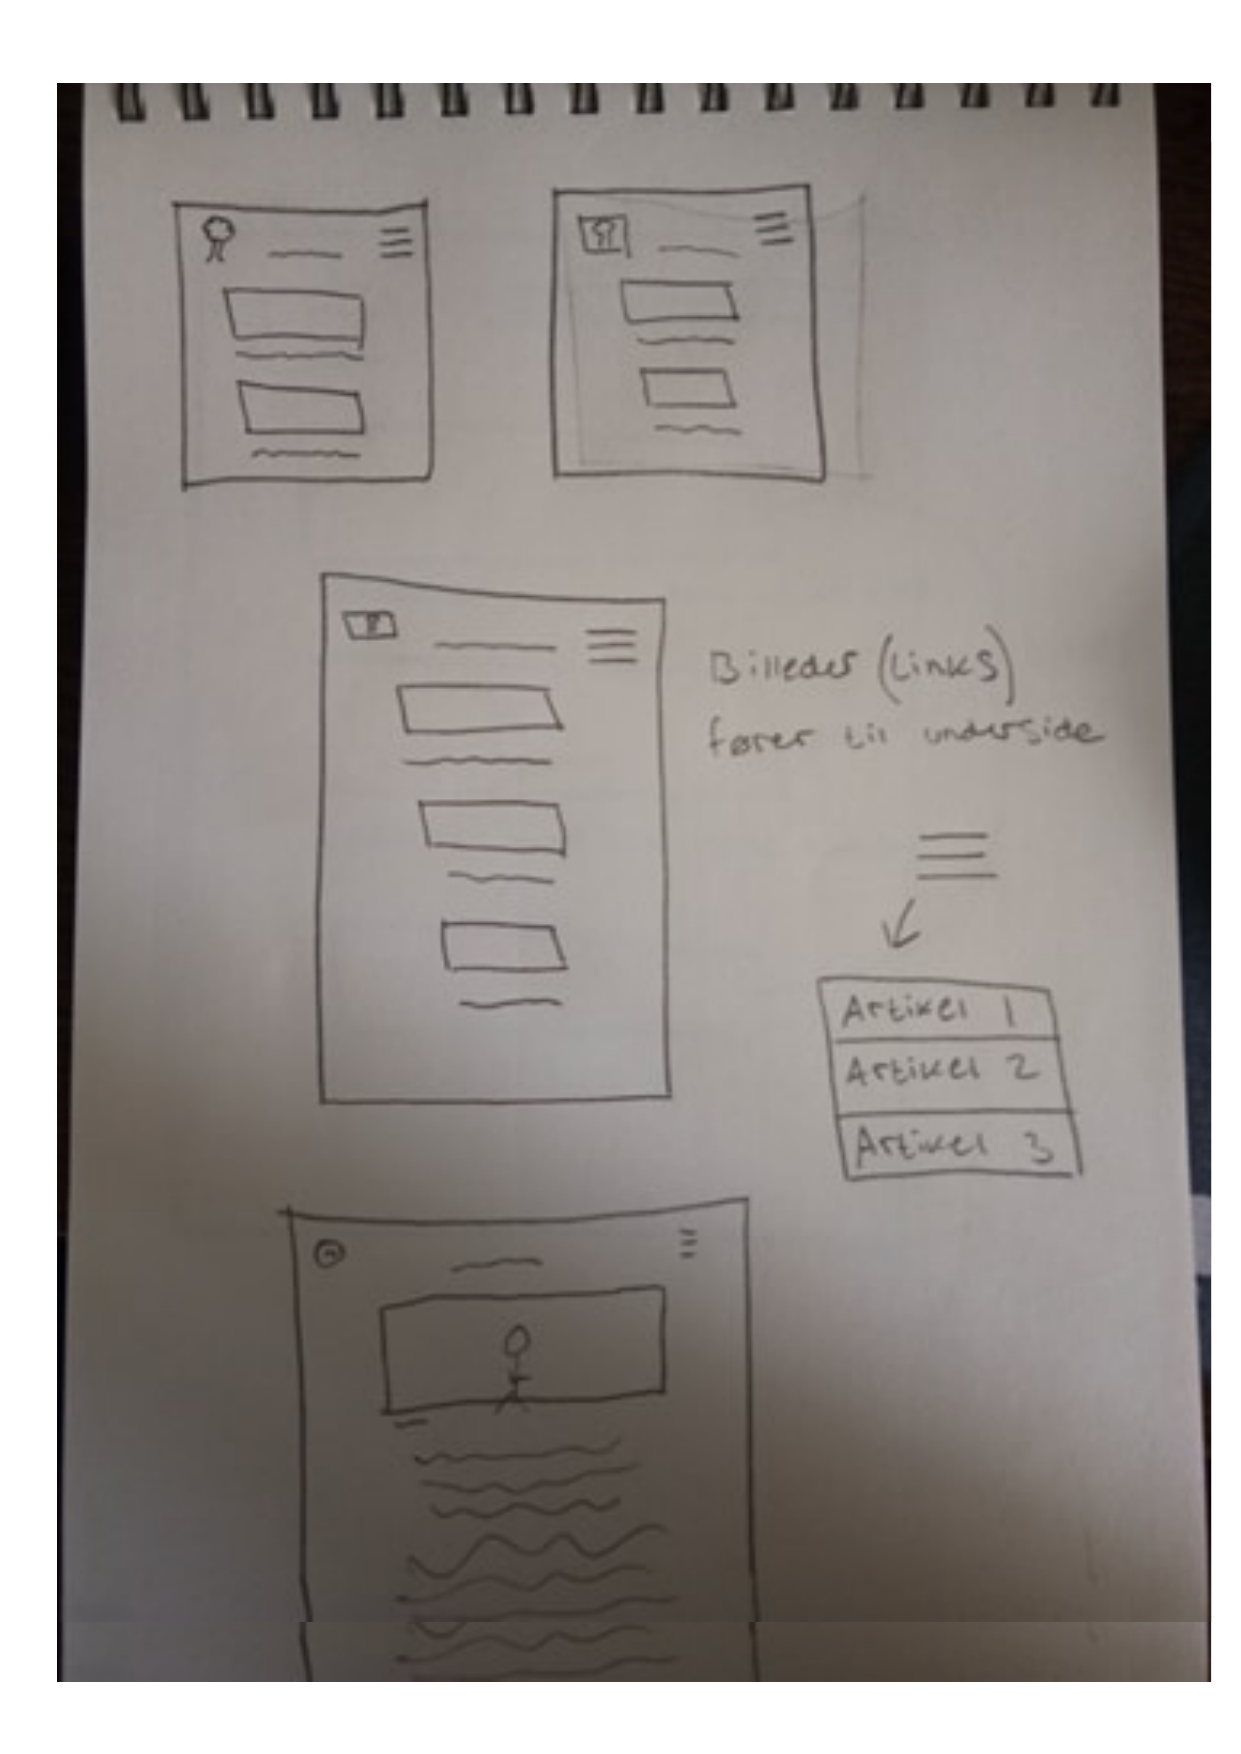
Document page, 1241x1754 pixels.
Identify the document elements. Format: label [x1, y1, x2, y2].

picture [57, 83, 1212, 1682]
